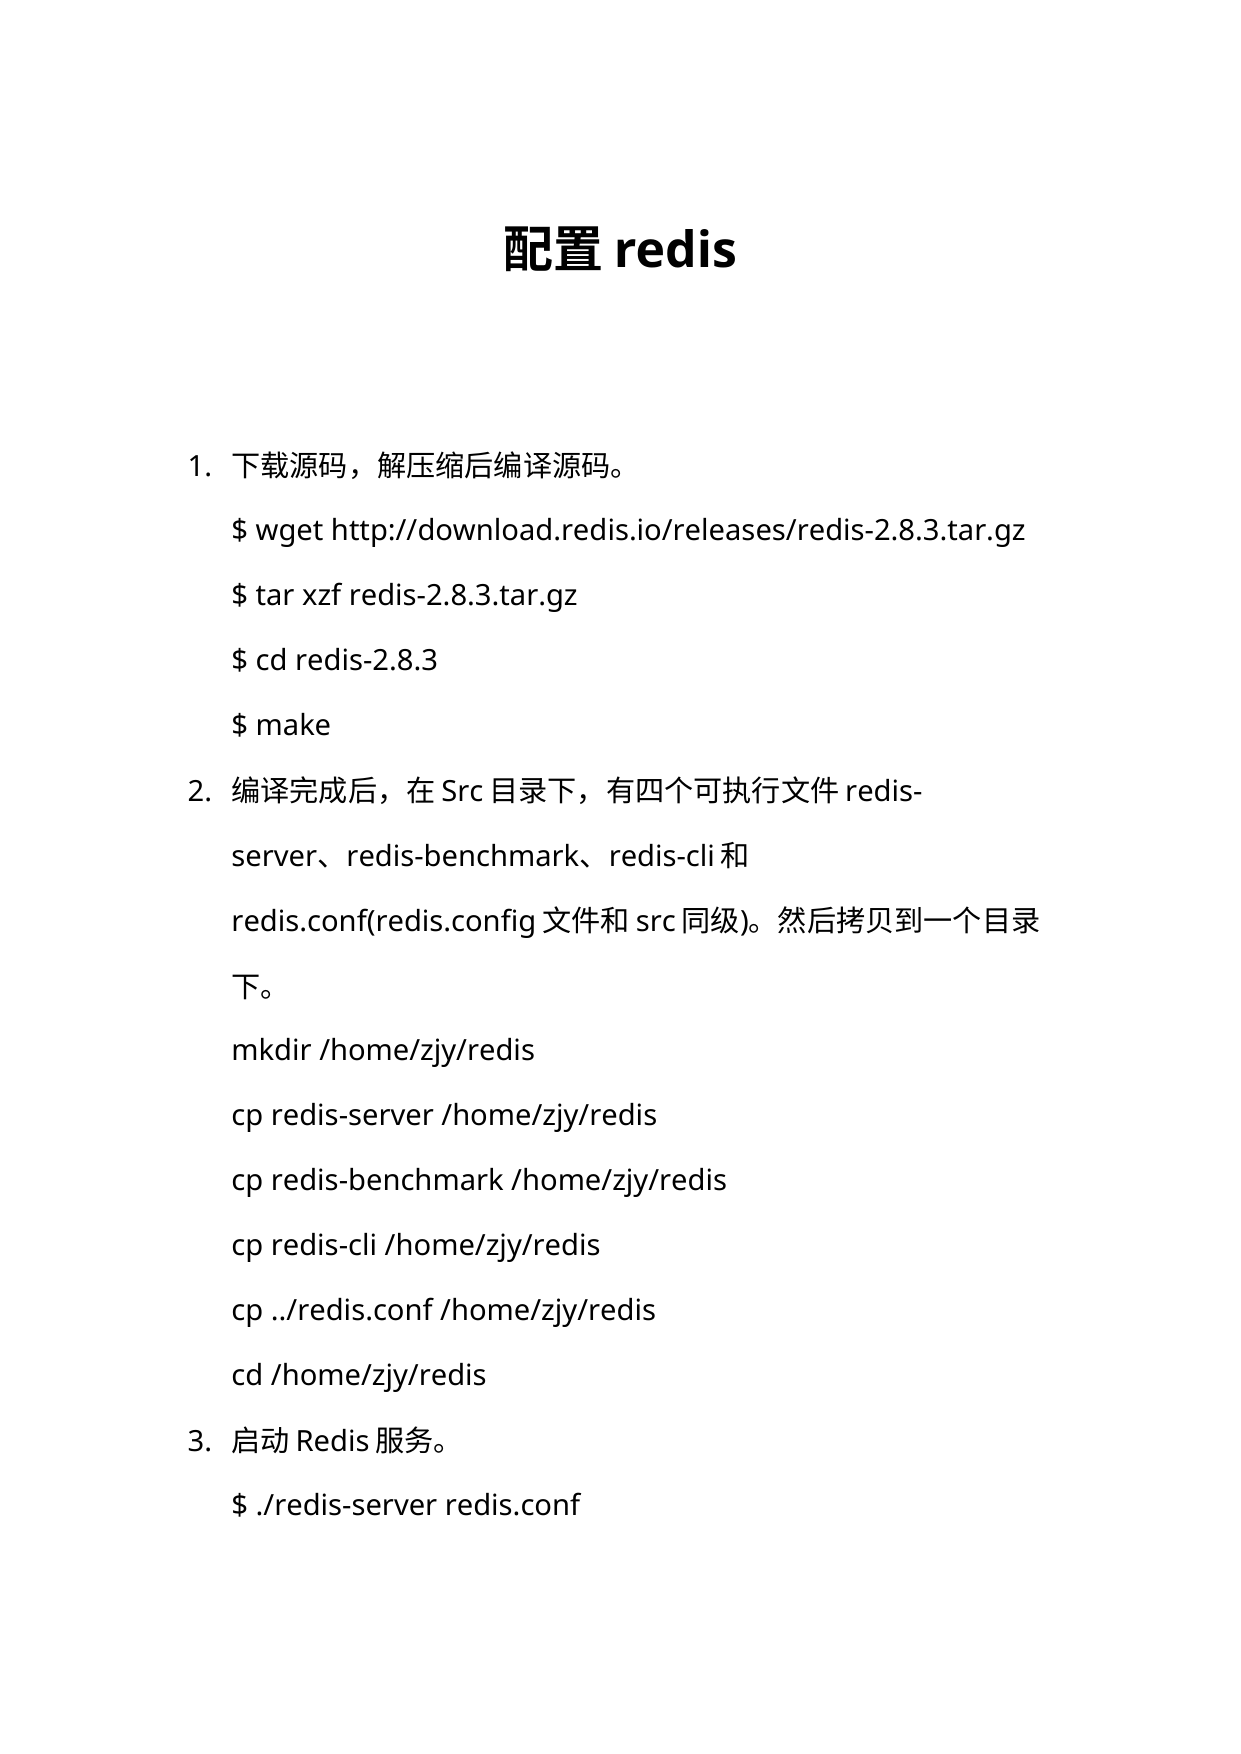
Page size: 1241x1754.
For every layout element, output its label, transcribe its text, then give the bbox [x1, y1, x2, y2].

text cd /home/zjy/redis [231, 1342, 1053, 1407]
text cp ../redis.conf /home/zjy/redis [231, 1277, 1053, 1342]
text $ ./redis-server redis.conf [231, 1472, 1053, 1537]
list 启动Redis服务。 [187, 1407, 1053, 1472]
text mkdir /home/zjy/redis [231, 1017, 1053, 1082]
text $ tar xzf redis-2.8.3.tar.gz [231, 562, 1053, 627]
text $ wget http://download.redis.io/releases/redis-2.8.3.tar.gz [231, 497, 1053, 562]
text cp redis-benchmark /home/zjy/redis [231, 1147, 1053, 1212]
list 下载源码，解压缩后编译源码。 [187, 432, 1053, 497]
text $ cd redis-2.8.3 [231, 627, 1053, 692]
list 编译完成后，在Src目录下，有四个可执行文件redis-server、redis-benchmark、redis-cli和redis.conf(redis.config文件和src同级)。然后拷贝到一个目录下。 [187, 757, 1053, 1017]
text cp redis-cli /home/zjy/redis [231, 1212, 1053, 1277]
text $ make [231, 692, 1053, 757]
text cp redis-server /home/zjy/redis [231, 1082, 1053, 1147]
subtitle 配置redis [187, 197, 1053, 295]
